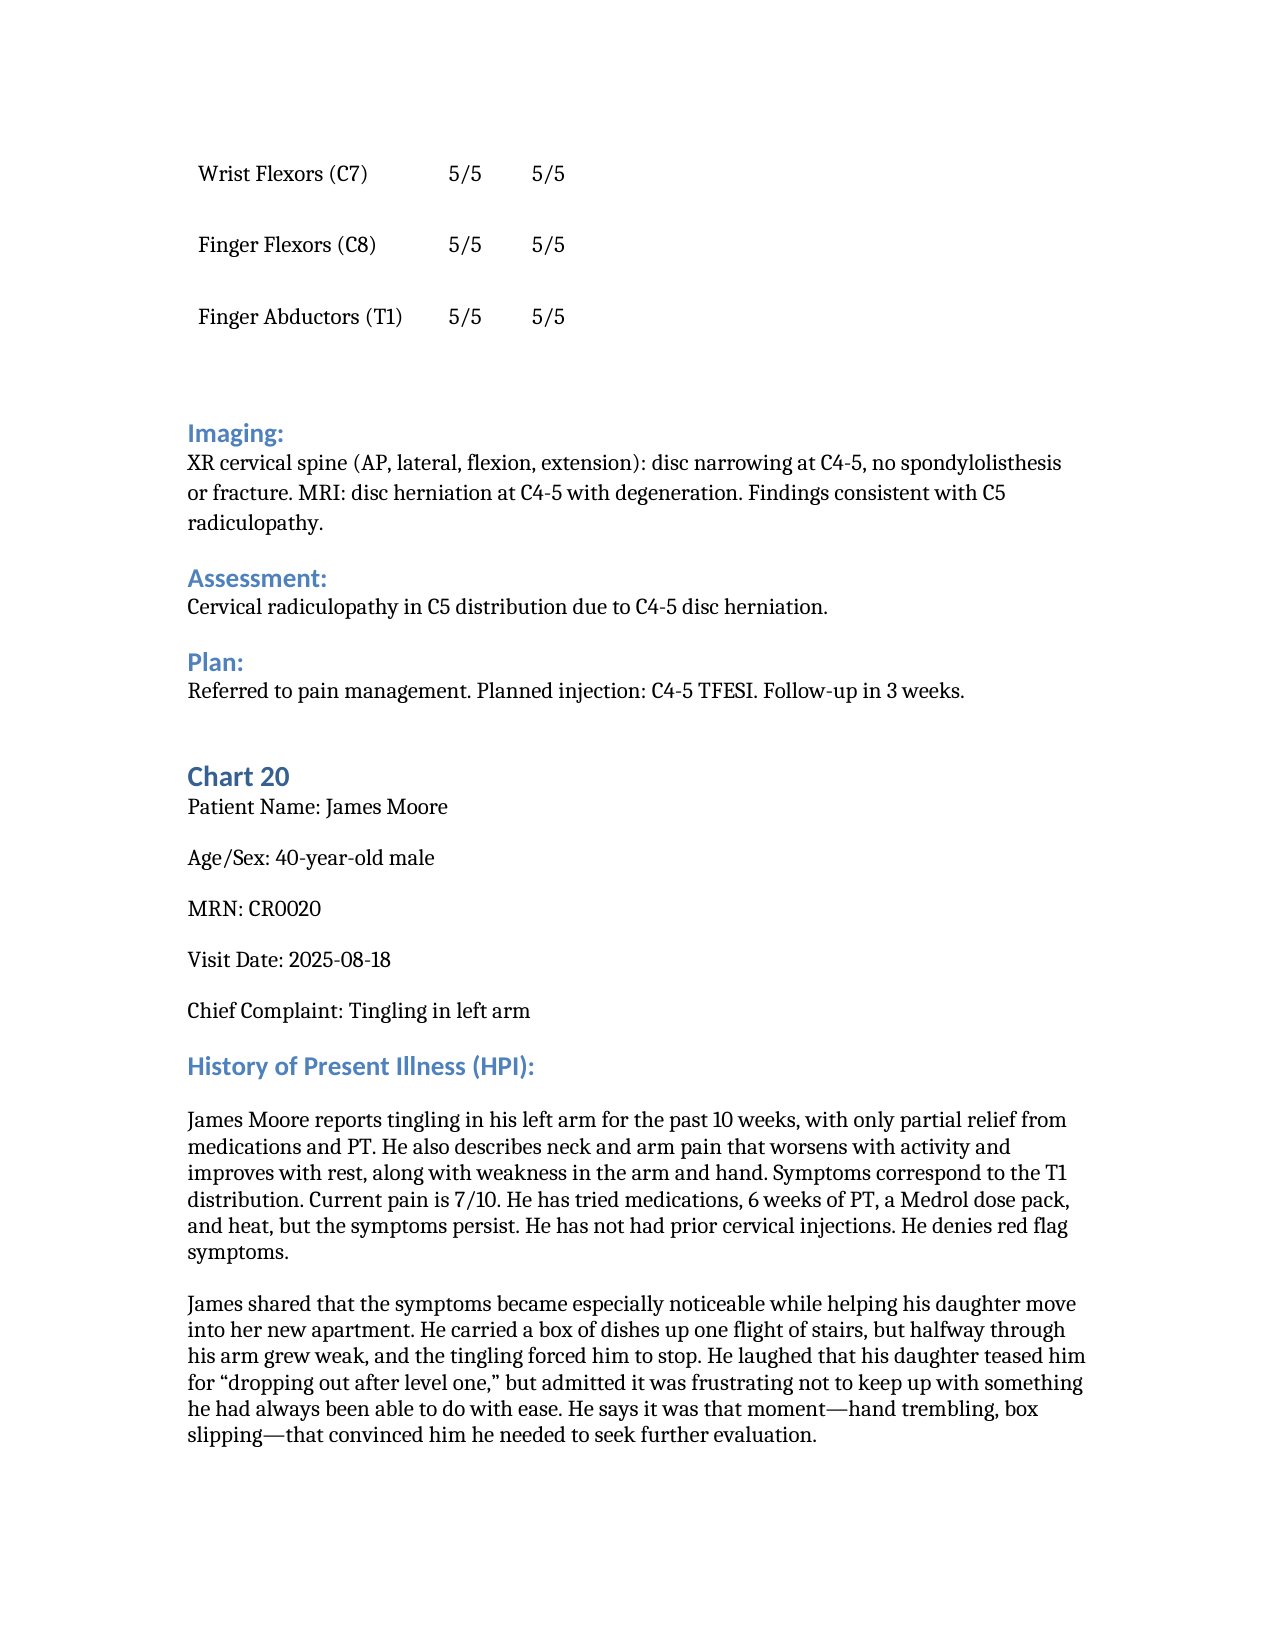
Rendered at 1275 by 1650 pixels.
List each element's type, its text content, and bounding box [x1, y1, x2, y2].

table_cell 5/5 [521, 294, 589, 366]
text Patient Name: James Moore [187, 794, 1087, 820]
subtitle Chart 20 [187, 758, 1087, 794]
text Chief Complaint: Tingling in left arm [187, 998, 1087, 1024]
table_cell 5/5 [438, 294, 521, 366]
table_cell 5/5 [438, 150, 521, 222]
text Referred to pain management. Planned injection: C4-5 TFESI. Follow-up in 3 weeks. [187, 678, 1087, 704]
table_cell Finger Flexors (C8) [188, 222, 438, 294]
subtitle Plan: [187, 645, 1087, 678]
subtitle Imaging: [187, 417, 1087, 450]
table_cell Wrist Flexors (C7) [188, 150, 438, 222]
text Age/Sex: 40-year-old male [187, 845, 1087, 871]
table_cell 5/5 [438, 222, 521, 294]
subtitle History of Present Illness (HPI): [187, 1049, 1087, 1082]
text XR cervical spine (AP, lateral, flexion, extension): disc narrowing at C4-5, no spondylolisthesis or fracture. MRI: disc herniation at C4-5 with degeneration. Findings consistent with C5 radiculopathy. [187, 450, 1087, 536]
subtitle Assessment: [187, 561, 1087, 594]
text Visit Date: 2025-08-18 [187, 947, 1087, 973]
table_cell 5/5 [521, 222, 589, 294]
text Cervical radiculopathy in C5 distribution due to C4-5 disc herniation. [187, 594, 1087, 621]
table_cell 5/5 [521, 150, 589, 222]
table_cell Finger Abductors (T1) [188, 294, 438, 366]
text James shared that the symptoms became especially noticeable while helping his daughter move into her new apartment. He carried a box of dishes up one flight of stairs, but halfway through his arm grew weak, and the tingling forced him to stop. He laughed that his daughter teased him for “dropping out after level one,” but admitted it was frustrating not to keep up with something he had always been able to do with ease. He says it was that moment—hand trembling, box slipping—that convinced him he needed to seek further evaluation. [187, 1290, 1087, 1448]
text James Moore reports tingling in his left arm for the past 10 weeks, with only partial relief from medications and PT. He also describes neck and arm pain that worsens with activity and improves with rest, along with weakness in the arm and hand. Symptoms correspond to the T1 distribution. Current pain is 7/10. He has tried medications, 6 weeks of PT, a Medrol dose pack, and heat, but the symptoms persist. He has not had prior cervical injections. He denies red flag symptoms. [187, 1107, 1087, 1265]
text MRN: CR0020 [187, 896, 1087, 922]
